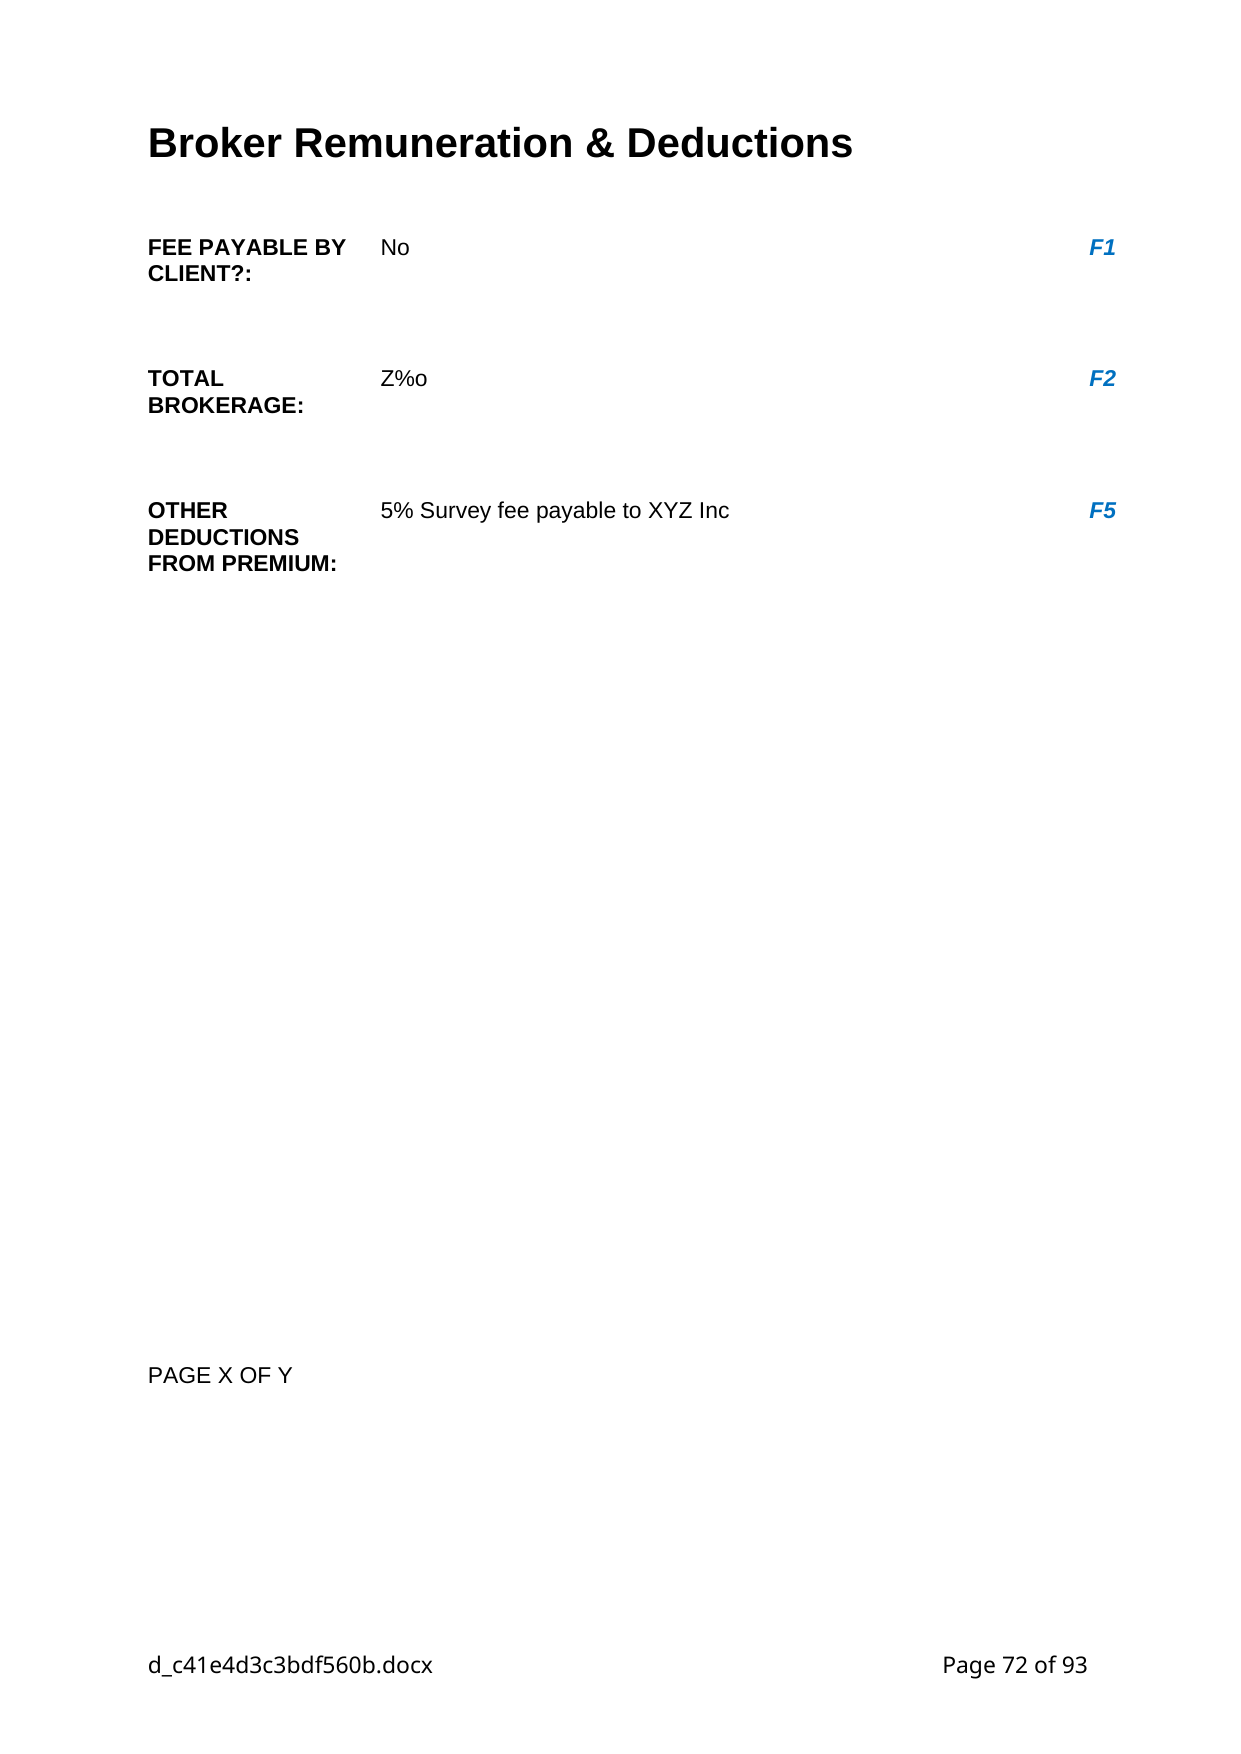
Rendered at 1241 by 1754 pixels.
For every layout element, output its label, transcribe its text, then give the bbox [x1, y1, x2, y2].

table_cell TOTAL BROKERAGE: [136, 365, 369, 497]
table_header No [369, 234, 1078, 365]
table_cell OTHER DEDUCTIONS FROM PREMIUM: [136, 497, 369, 576]
text PAGE X OF Y [148, 1362, 1137, 1388]
table_cell F5 [1078, 497, 1146, 576]
table_cell F2 [1078, 365, 1146, 497]
table_cell 5% Survey fee payable to XYZ Inc [369, 497, 1078, 576]
table_header F1 [1078, 234, 1146, 365]
text Broker Remuneration & Deductions [148, 118, 1137, 166]
table_cell Z%o [369, 365, 1078, 497]
table_header FEE PAYABLE BY CLIENT?: [136, 234, 369, 365]
